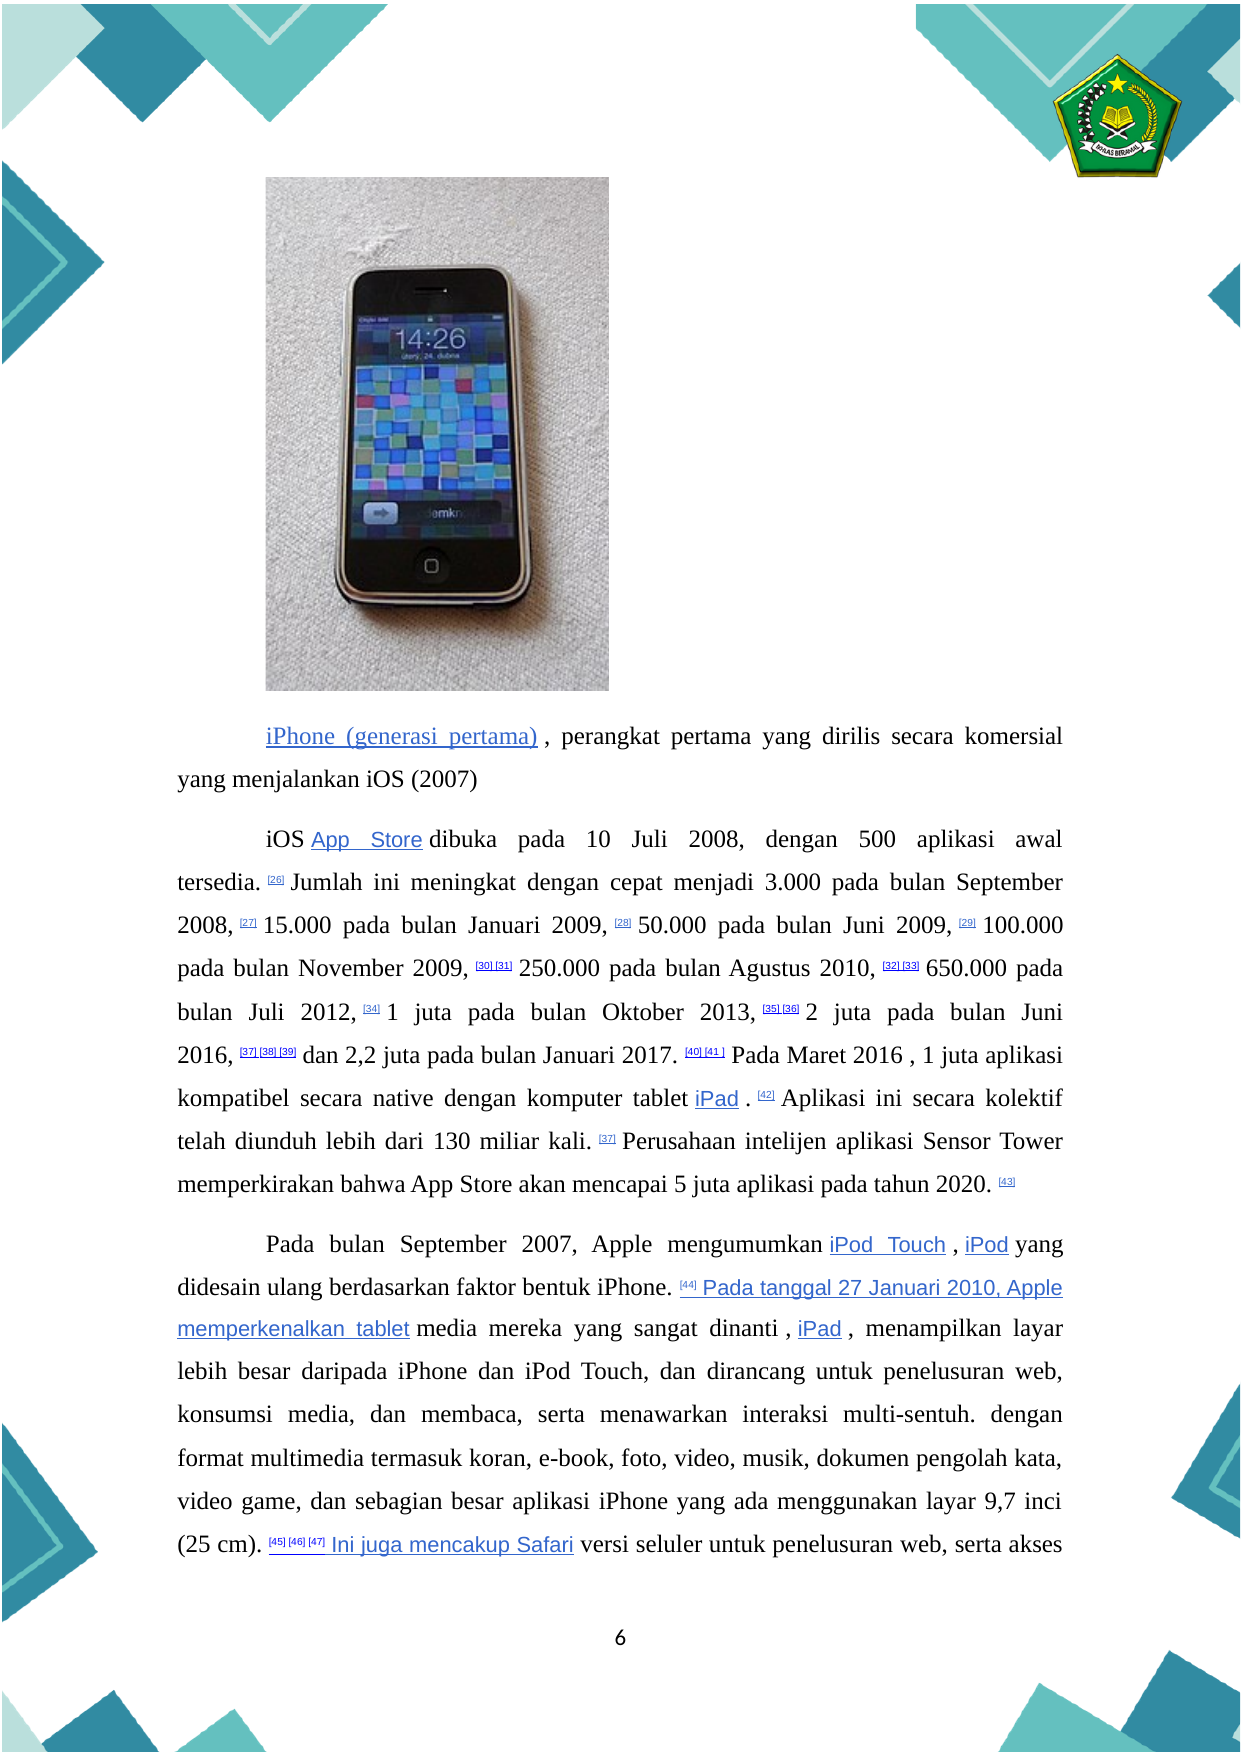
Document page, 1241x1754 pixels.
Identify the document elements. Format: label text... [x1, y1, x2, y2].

text iOS App Store dibuka pada 10 Juli 2008, dengan 500 aplikasi awal tersedia. [26] Jumlah ini meningkat dengan cepat menjadi 3.000 pada bulan September 2008, [27] 15.000 pada bulan Januari 2009, [28] 50.000 pada bulan Juni 2009, [29] 100.000 pada bulan November 2009, [30] [31] 250.000 pada bulan Agustus 2010, [32] [33] 650.000 pada bulan Juli 2012, [34] 1 juta pada bulan Oktober 2013, [35] [36] 2 juta pada bulan Juni 2016, [37] [38] [39] dan 2,2 juta pada bulan Januari 2017. [40] [41 ] Pada Maret 2016 , 1 juta aplikasi kompatibel secara native dengan komputer tablet iPad . [42] Aplikasi ini secara kolektif telah diunduh lebih dari 130 miliar kali. [37] Perusahaan intelijen aplikasi Sensor Tower memperkirakan bahwa App Store akan mencapai 5 juta aplikasi pada tahun 2020. [43] [177, 824, 1063, 1198]
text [177, 1229, 1063, 1558]
picture [2, 4, 1241, 1752]
text iPhone (generasi pertama) , perangkat pertama yang dirilis secara komersial yang menjalankan iOS (2007) [177, 721, 1063, 793]
